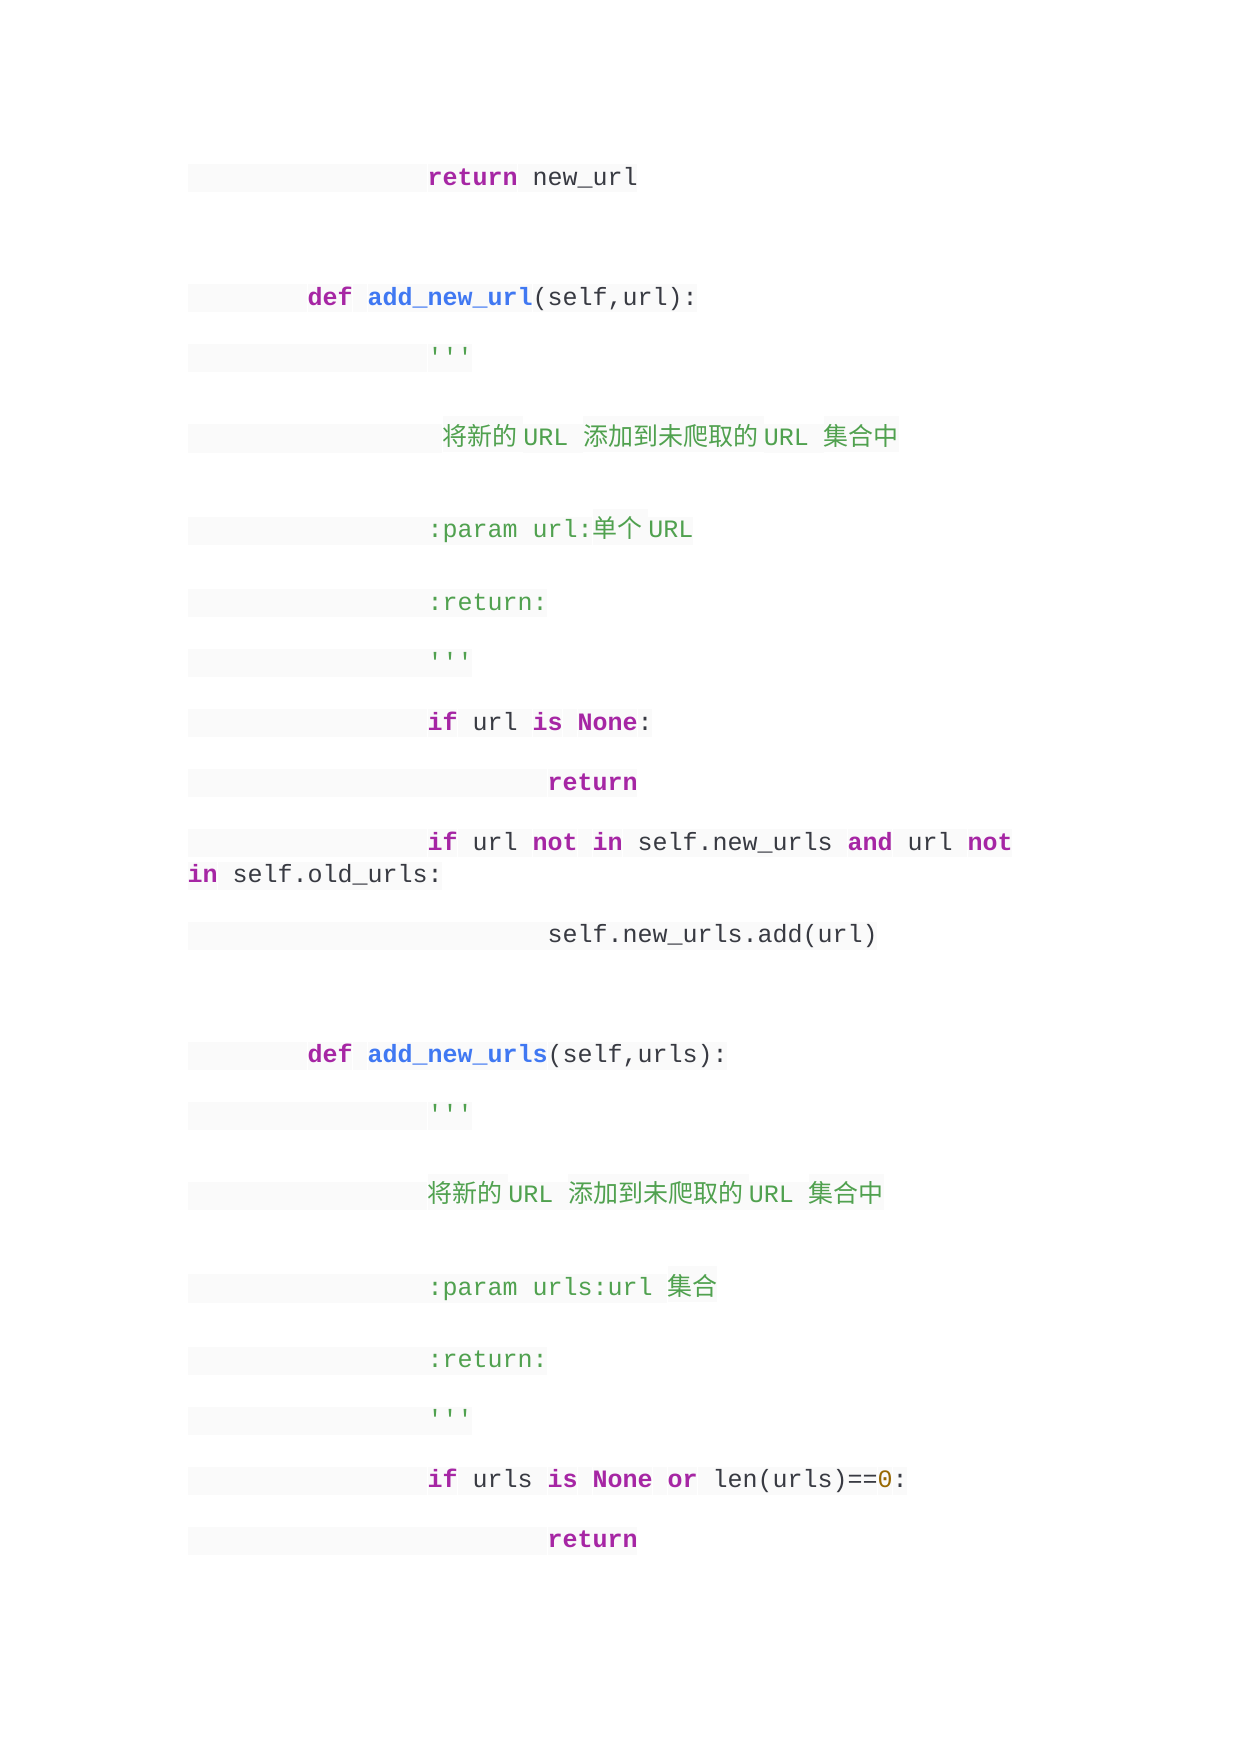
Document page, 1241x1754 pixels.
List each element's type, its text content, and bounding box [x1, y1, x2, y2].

text return [187, 1524, 1053, 1557]
text def add_new_url(self,url): [187, 282, 1053, 314]
text ''' [187, 647, 1053, 679]
text return [187, 767, 1053, 799]
text self.new_urls.add(url) [187, 919, 1053, 952]
text if url is None: [187, 707, 1053, 739]
text :param urls:url 集合 [187, 1252, 1053, 1317]
text 将新的 URL 添加到未爬取的 URL 集合中 [187, 1159, 1053, 1224]
text if url not in self.new_urls and url not in self.old_urls: [187, 827, 1053, 892]
text ''' [187, 1099, 1053, 1132]
text :param url:单个 URL [187, 494, 1053, 559]
text 将新的 URL 添加到未爬取的 URL 集合中 [187, 402, 1053, 467]
text if urls is None or len(urls)==0: [187, 1464, 1053, 1497]
text def add_new_urls(self,urls): [187, 1039, 1053, 1072]
text :return: [187, 587, 1053, 619]
text :return: [187, 1344, 1053, 1377]
text ''' [187, 1404, 1053, 1437]
text ''' [187, 342, 1053, 374]
text return new_url [187, 162, 1053, 194]
